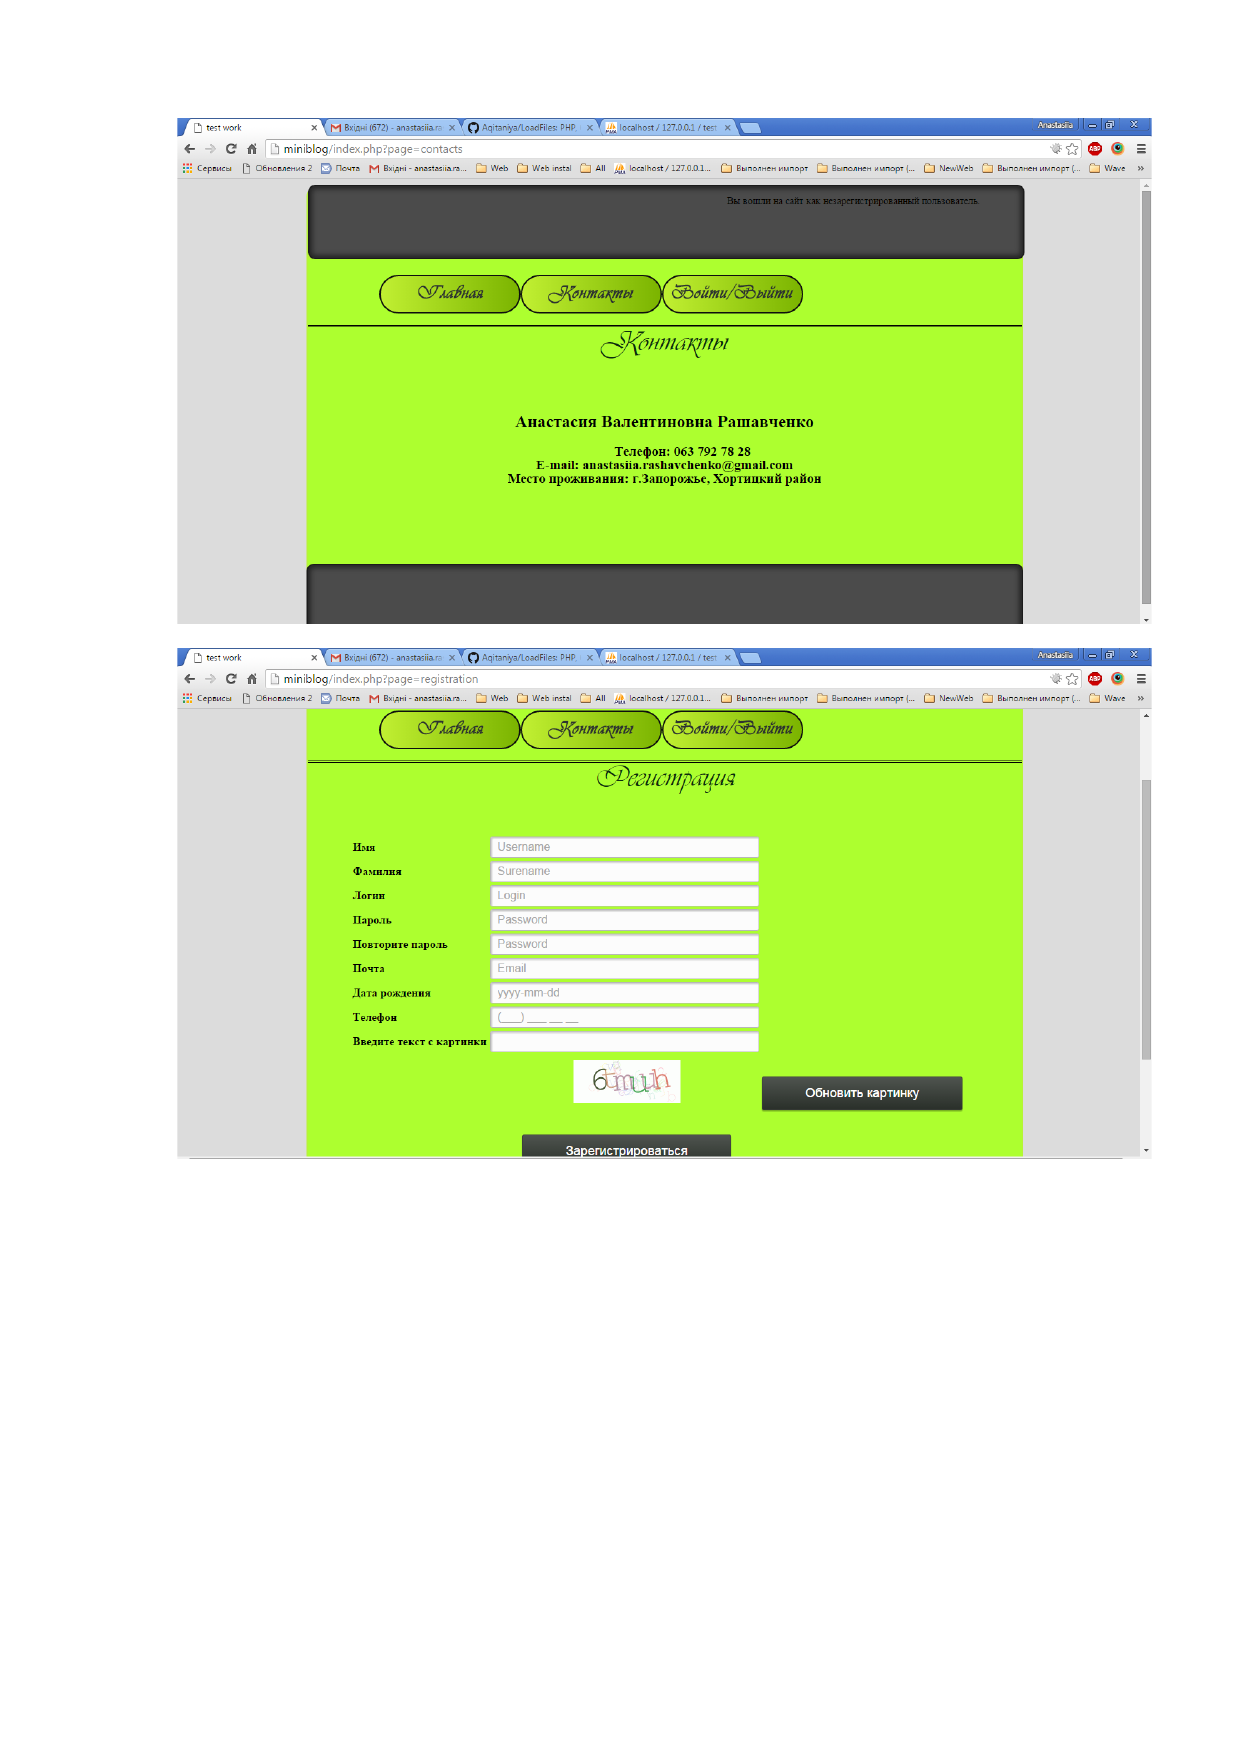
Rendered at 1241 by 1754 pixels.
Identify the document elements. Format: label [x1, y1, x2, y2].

picture [177, 648, 1152, 1159]
picture [177, 118, 1152, 624]
